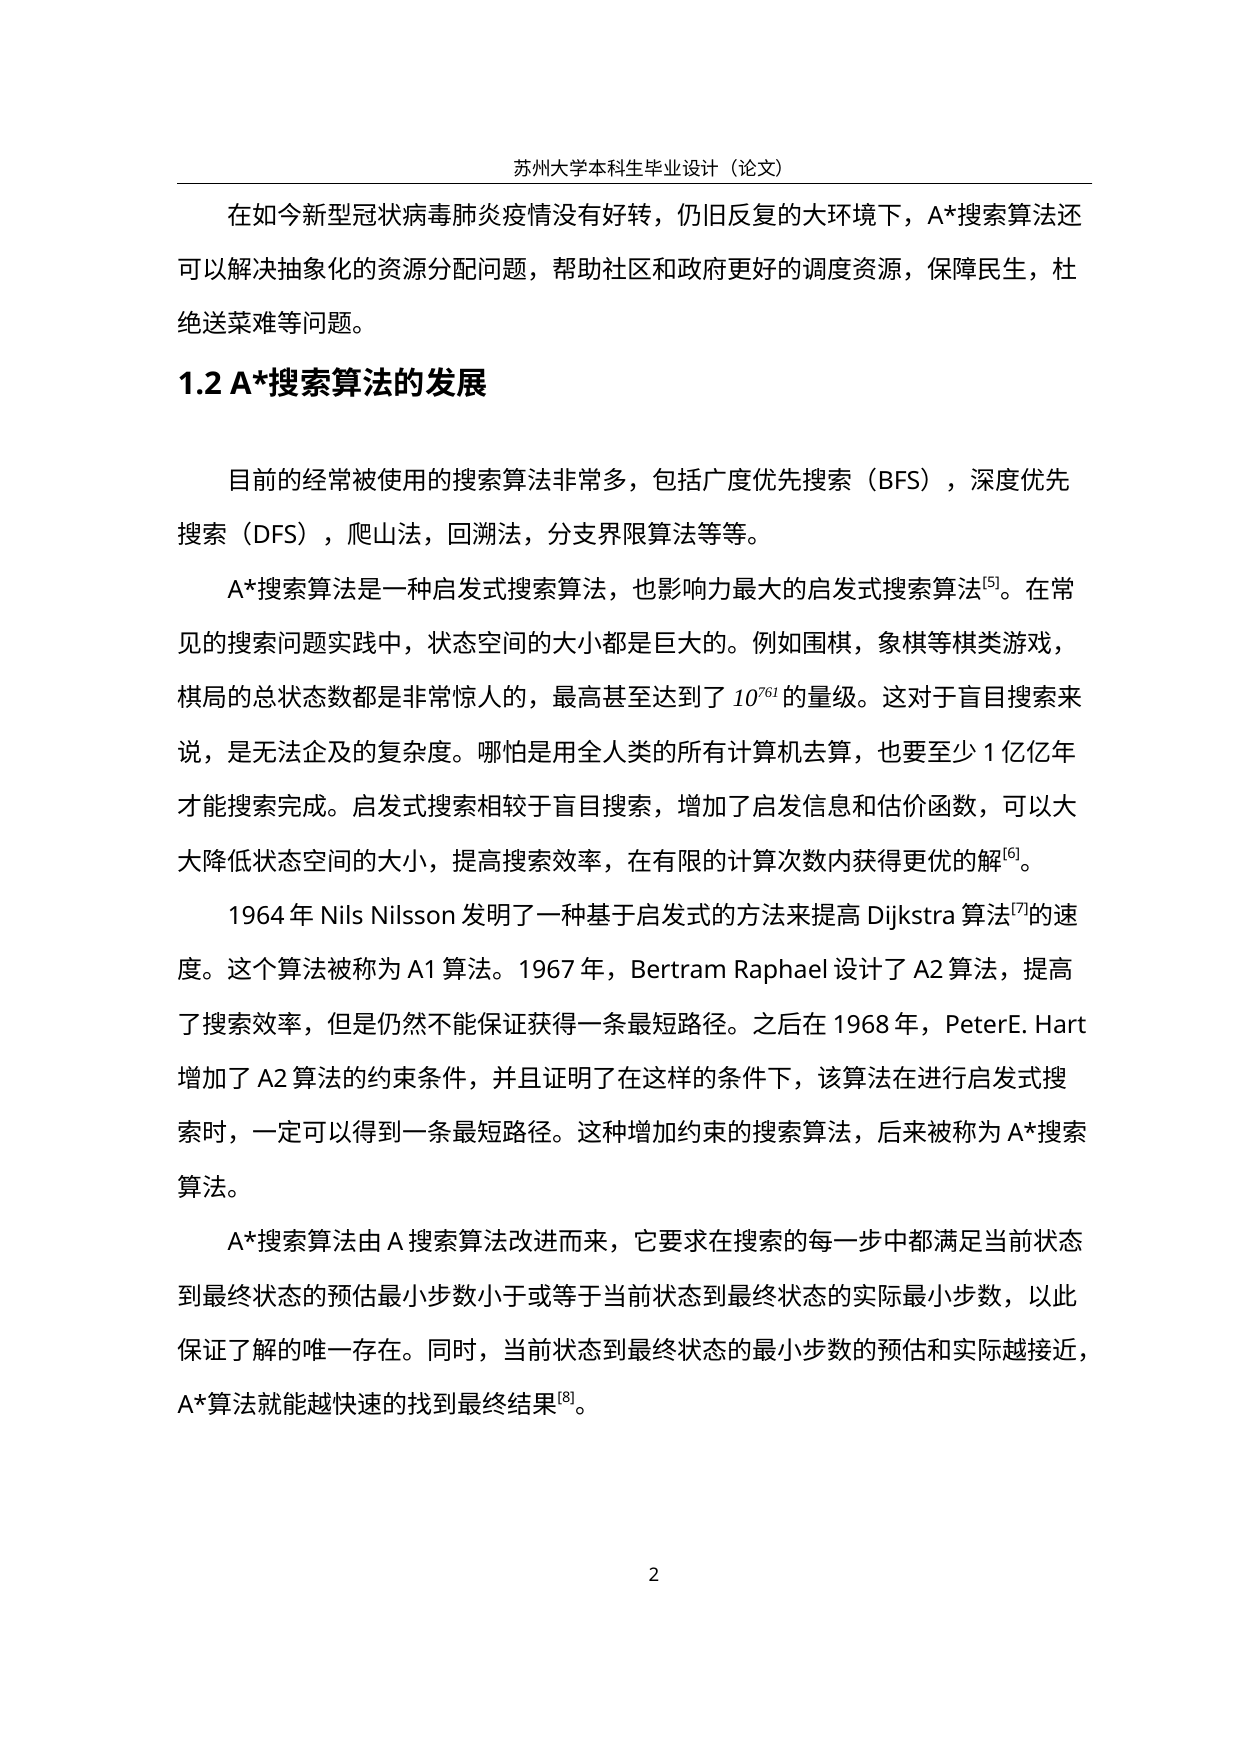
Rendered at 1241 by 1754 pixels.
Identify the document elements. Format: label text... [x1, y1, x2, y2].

text 在如今新型冠状病毒肺炎疫情没有好转，仍旧反复的大环境下，A*搜索算法还可以解决抽象化的资源分配问题，帮助社区和政府更好的调度资源，保障民生，杜绝送菜难等问题。 [177, 195, 1092, 340]
text 1964年Nils Nilsson发明了一种基于启发式的方法来提高Dijkstra算法[7]的速度。这个算法被称为A1算法。1967年，Bertram Raphael设计了A2算法，提高了搜索效率，但是仍然不能保证获得一条最短路径。之后在1968年，PeterE. Hart增加了A2算法的约束条件，并且证明了在这样的条件下，该算法在进行启发式搜索时，一定可以得到一条最短路径。这种增加约束的搜索算法，后来被称为A*搜索算法。 [177, 895, 1092, 1203]
subtitle 1.2 A*搜索算法的发展 [177, 358, 1092, 404]
text A*搜索算法是一种启发式搜索算法，也影响力最大的启发式搜索算法[5]。在常见的搜索问题实践中，状态空间的大小都是巨大的。例如围棋，象棋等棋类游戏，棋局的总状态数都是非常惊人的，最高甚至达到了10761的量级。这对于盲目搜索来说，是无法企及的复杂度。哪怕是用全人类的所有计算机去算，也要至少1亿亿年才能搜索完成。启发式搜索相较于盲目搜索，增加了启发信息和估价函数，可以大大降低状态空间的大小，提高搜索效率，在有限的计算次数内获得更优的解[6]。 [177, 569, 1092, 877]
text 目前的经常被使用的搜索算法非常多，包括广度优先搜索（BFS），深度优先搜索（DFS），爬山法，回溯法，分支界限算法等等。 [177, 460, 1092, 551]
text A*搜索算法由A搜索算法改进而来，它要求在搜索的每一步中都满足当前状态到最终状态的预估最小步数小于或等于当前状态到最终状态的实际最小步数，以此保证了解的唯一存在。同时，当前状态到最终状态的最小步数的预估和实际越接近，A*算法就能越快速的找到最终结果[8]。 [177, 1222, 1092, 1421]
